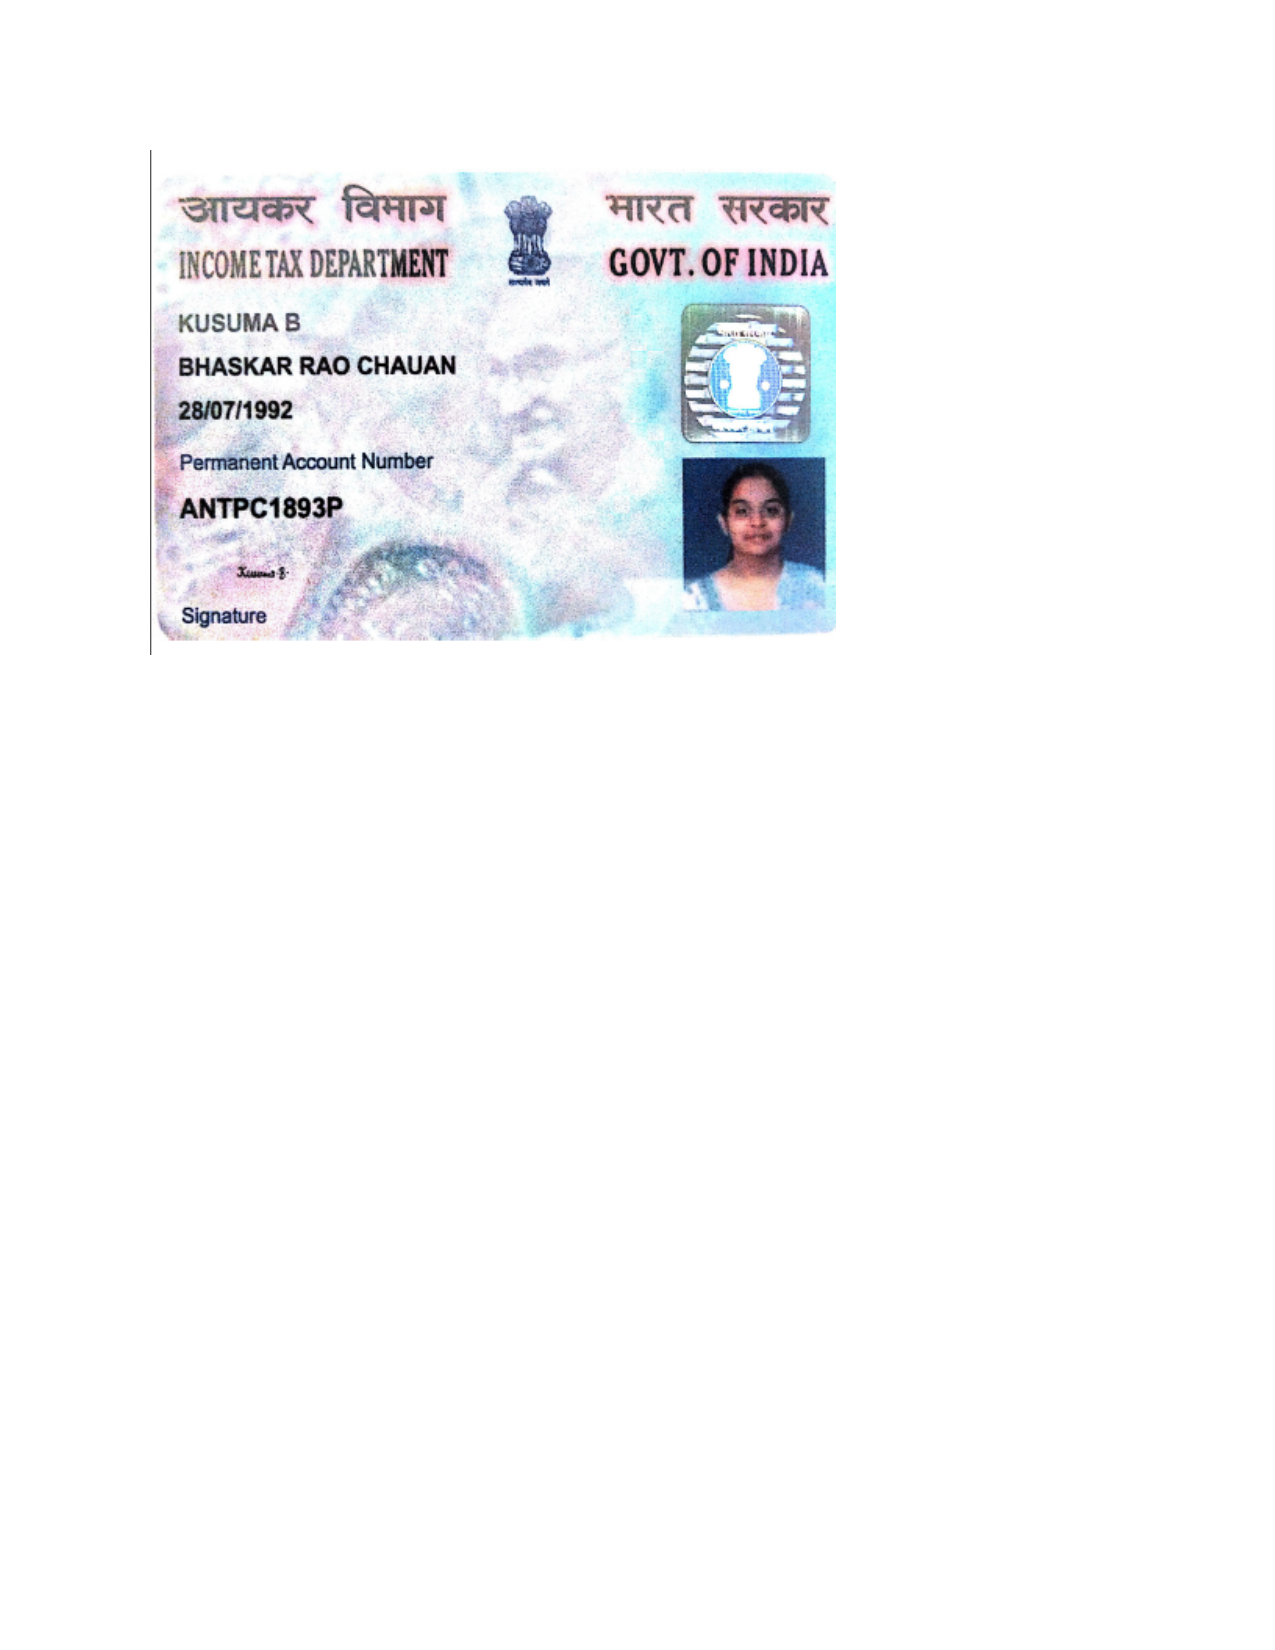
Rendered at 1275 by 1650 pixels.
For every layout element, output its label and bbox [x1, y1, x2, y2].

picture [150, 150, 836, 655]
